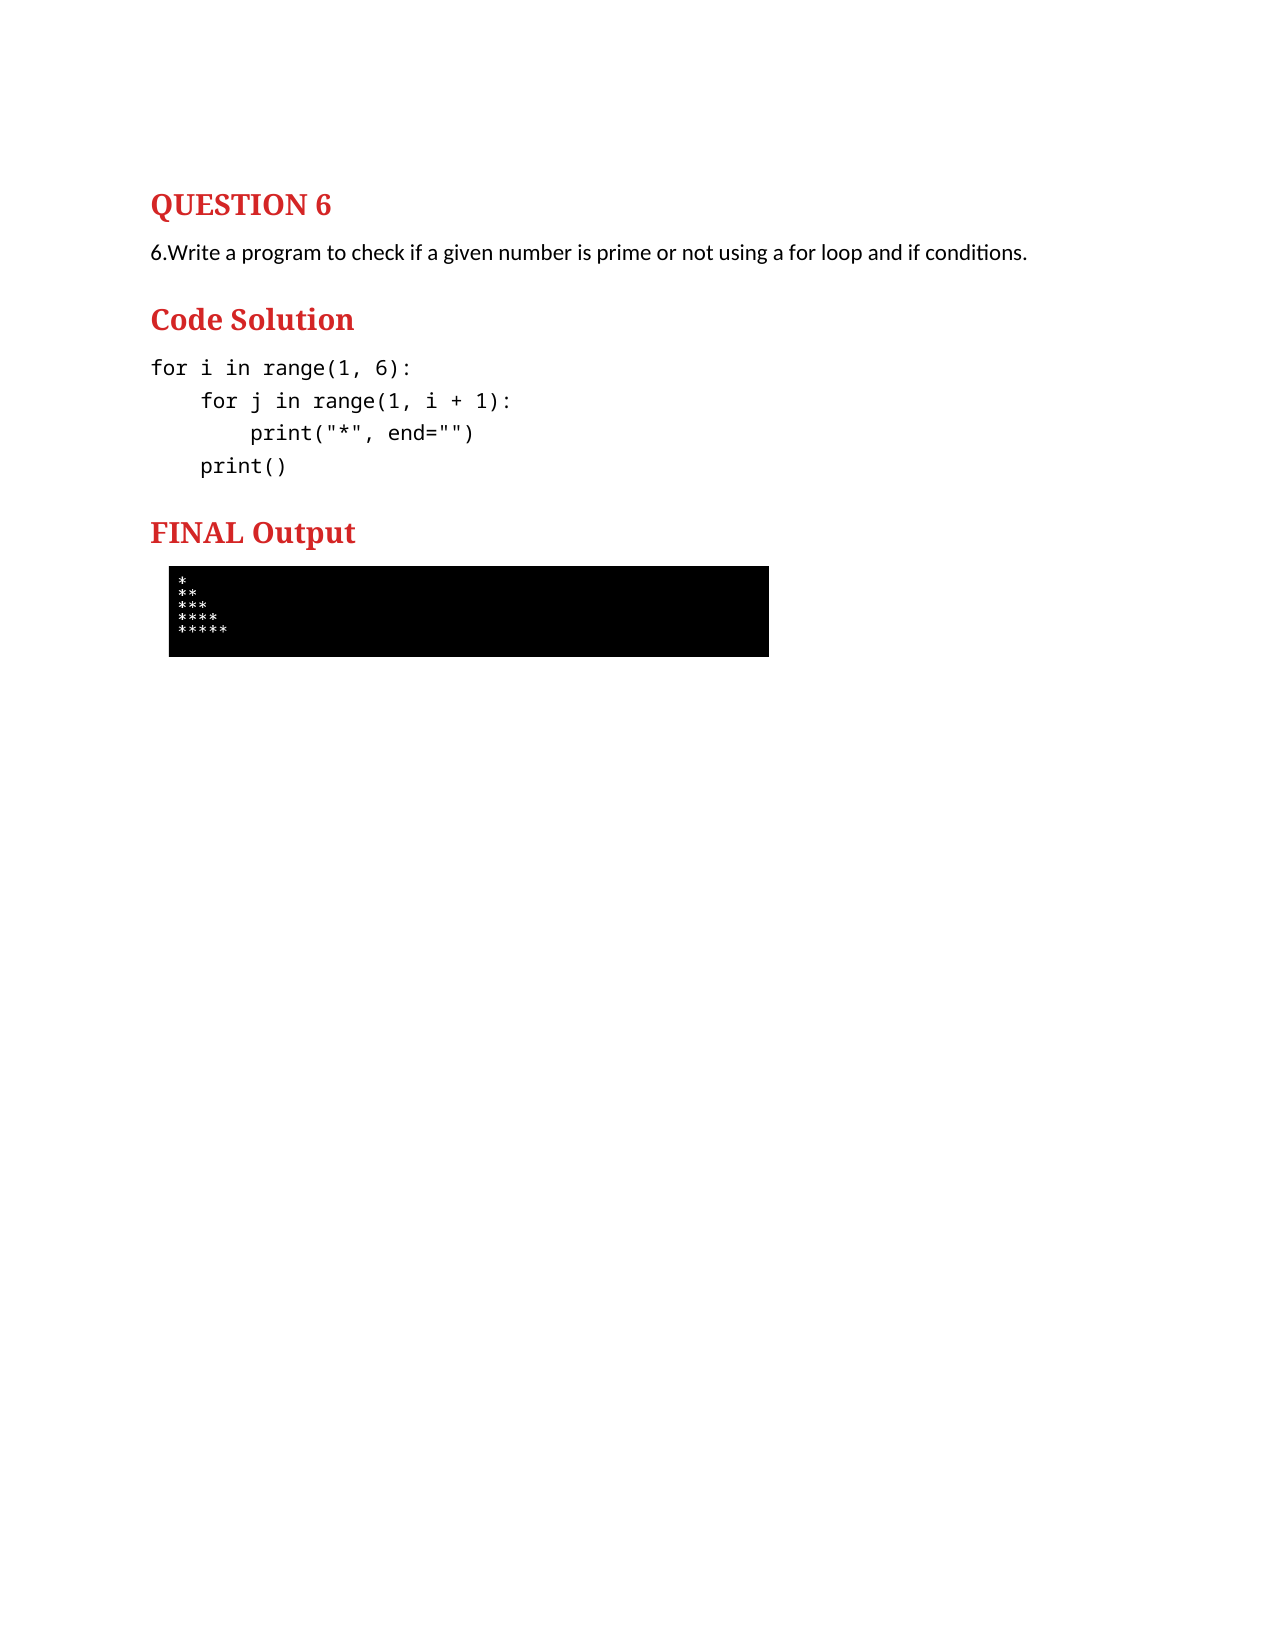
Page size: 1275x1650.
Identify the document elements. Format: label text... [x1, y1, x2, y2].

subtitle FINAL Output [150, 513, 1064, 552]
subtitle QUESTION 6 [150, 184, 1064, 223]
subtitle Code Solution [150, 299, 1064, 339]
text 6.Write a program to check if a given number is prime or not using a for loop and if conditions. [150, 238, 1064, 266]
text for i in range(1, 6): for j in range(1, i + 1): print("*", end="") print() [150, 353, 1064, 479]
picture [168, 566, 769, 657]
